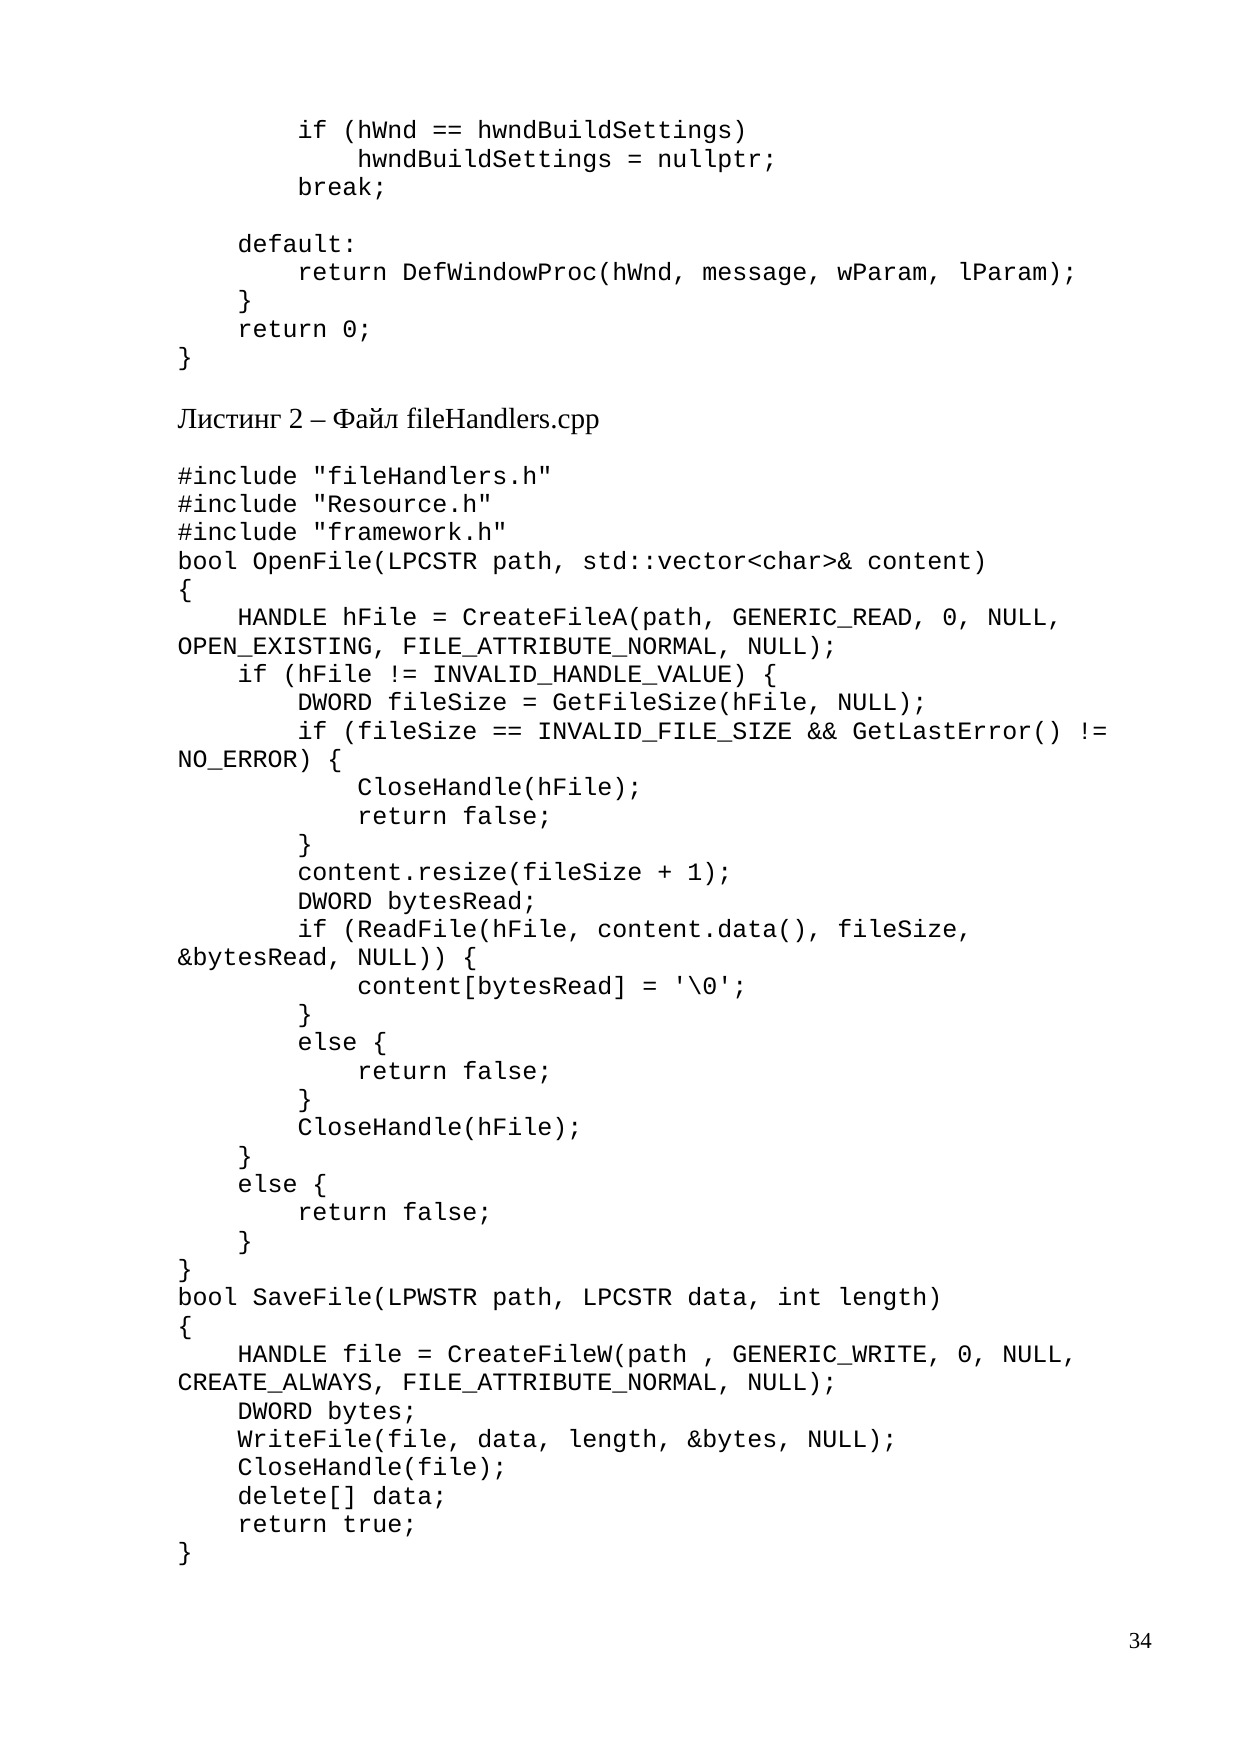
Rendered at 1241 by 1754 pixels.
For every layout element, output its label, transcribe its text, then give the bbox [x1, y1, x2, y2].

text return false; [177, 1200, 1152, 1228]
text } [177, 1257, 1152, 1285]
text break; [177, 175, 1152, 203]
text if (hFile != INVALID_HANDLE_VALUE) { [177, 662, 1152, 690]
text { [177, 577, 1152, 605]
text #include "fileHandlers.h" [177, 463, 1152, 492]
text } [177, 1002, 1152, 1030]
text } [177, 345, 1152, 373]
text Листинг 2 – Файл fileHandlers.cpp [177, 401, 1152, 435]
text content.resize(fileSize + 1); [177, 860, 1152, 888]
text default: [177, 231, 1152, 260]
text content[bytesRead] = '\0'; [177, 973, 1152, 1002]
text DWORD bytes; [177, 1398, 1152, 1427]
text else { [177, 1030, 1152, 1058]
text if (hWnd == hwndBuildSettings) [177, 118, 1152, 146]
text DWORD bytesRead; [177, 888, 1152, 917]
text CloseHandle(hFile); [177, 1115, 1152, 1143]
text else { [177, 1172, 1152, 1200]
text } [177, 288, 1152, 316]
text if (ReadFile(hFile, content.data(), fileSize, &bytesRead, NULL)) { [177, 917, 1152, 973]
text return DefWindowProc(hWnd, message, wParam, lParam); [177, 260, 1152, 288]
text return false; [177, 1058, 1152, 1087]
text return false; [177, 803, 1152, 832]
text hwndBuildSettings = nullptr; [177, 146, 1152, 175]
text CloseHandle(file); [177, 1455, 1152, 1483]
text HANDLE file = CreateFileW(path , GENERIC_WRITE, 0, NULL, CREATE_ALWAYS, FILE_ATTRIBUTE_NORMAL, NULL); [177, 1342, 1152, 1398]
text } [177, 1228, 1152, 1257]
text } [177, 832, 1152, 860]
text #include "framework.h" [177, 520, 1152, 548]
text return 0; [177, 316, 1152, 345]
text if (fileSize == INVALID_FILE_SIZE && GetLastError() != NO_ERROR) { [177, 718, 1152, 775]
text HANDLE hFile = CreateFileA(path, GENERIC_READ, 0, NULL, OPEN_EXISTING, FILE_ATTRIBUTE_NORMAL, NULL); [177, 605, 1152, 662]
text bool OpenFile(LPCSTR path, std::vector<char>& content) [177, 548, 1152, 577]
text CloseHandle(hFile); [177, 775, 1152, 803]
text } [177, 1143, 1152, 1172]
text WriteFile(file, data, length, &bytes, NULL); [177, 1427, 1152, 1455]
text delete[] data; [177, 1483, 1152, 1512]
text bool SaveFile(LPWSTR path, LPCSTR data, int length) [177, 1285, 1152, 1313]
text } [177, 1087, 1152, 1115]
text return true; [177, 1512, 1152, 1540]
text DWORD fileSize = GetFileSize(hFile, NULL); [177, 690, 1152, 718]
text #include "Resource.h" [177, 492, 1152, 520]
text { [177, 1313, 1152, 1342]
text } [177, 1540, 1152, 1568]
